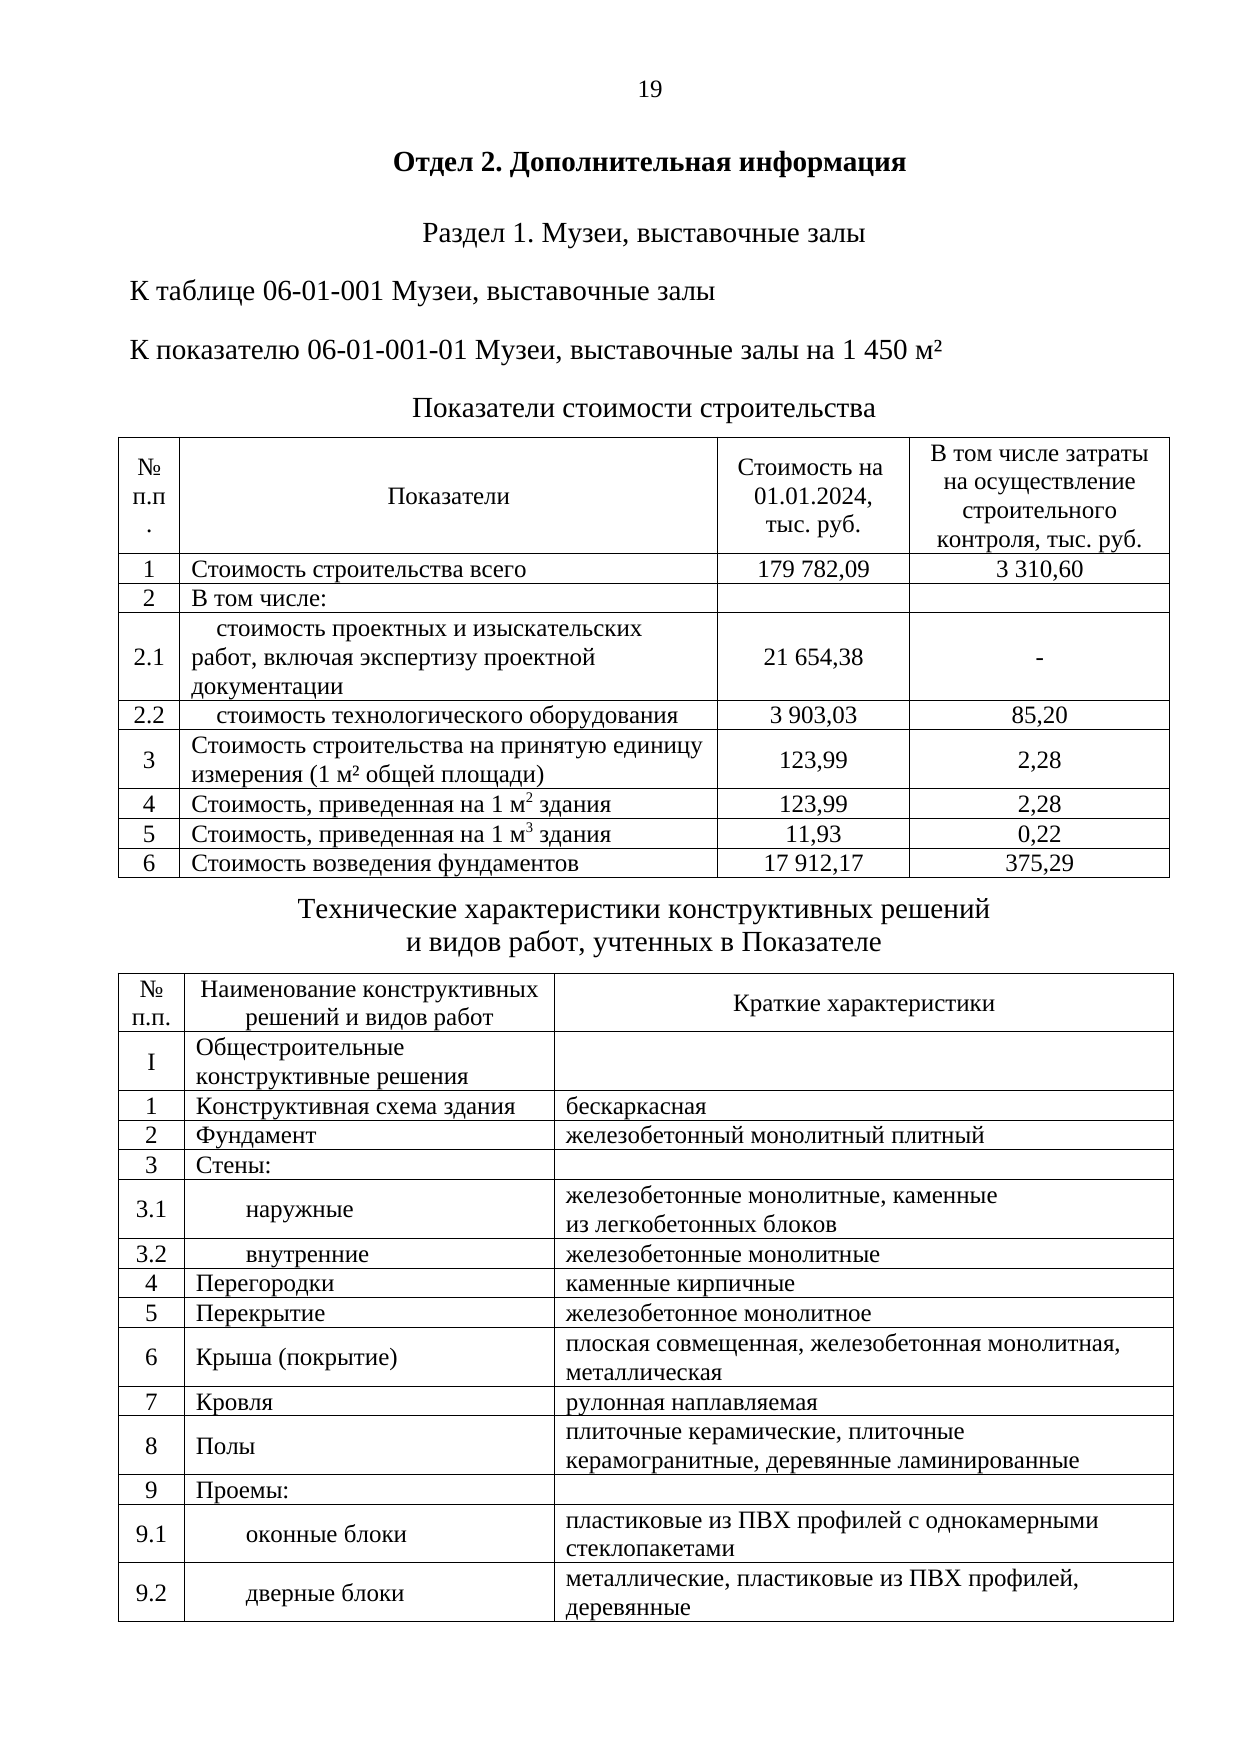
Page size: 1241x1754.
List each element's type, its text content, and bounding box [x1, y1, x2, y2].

table_cell Технические характеристики конструктивных решений и видов работ, учтенных в Показателе [118, 878, 1170, 970]
table_cell 2.2 [119, 701, 179, 729]
table_cell [555, 1032, 1173, 1090]
table_cell 2,28 [910, 730, 1169, 788]
table_cell - [910, 613, 1169, 699]
table_header Наименование конструктивных решений и видов работ [185, 974, 554, 1031]
table_cell 11,93 [718, 819, 909, 847]
table_cell Показатели стоимости строительства [118, 378, 1170, 437]
table_cell 123,99 [718, 730, 909, 788]
table_cell 7 [119, 1387, 184, 1415]
table_cell 9 [119, 1475, 184, 1504]
table_cell Стоимость возведения фундаментов [180, 849, 717, 877]
table_cell железобетонные монолитные, каменные из легкобетонных блоков [555, 1180, 1173, 1238]
table_cell 3 903,03 [718, 701, 909, 729]
table_cell железобетонные монолитные [555, 1239, 1173, 1267]
table_header Краткие характеристики [555, 974, 1173, 1031]
table_header Раздел 1. Музеи, выставочные залы [118, 203, 1170, 261]
table_cell Стоимость на 01.01.2024, тыс. руб. [718, 438, 909, 553]
table_cell 9.2 [119, 1563, 184, 1621]
table_cell 4 [119, 1269, 184, 1297]
table_cell 8 [119, 1416, 184, 1474]
table_cell 0,22 [910, 819, 1169, 847]
table_cell Общестроительные конструктивные решения [185, 1032, 554, 1090]
table_cell пластиковые из ПВХ профилей с однокамерными стеклопакетами [555, 1505, 1173, 1562]
table_cell В том числе: [180, 584, 717, 612]
table_cell 6 [119, 849, 179, 877]
table_cell Показатели [180, 438, 717, 553]
table_cell В том числе затраты на осуществление строительного контроля, тыс. руб. [910, 438, 1169, 553]
table_cell 375,29 [910, 849, 1169, 877]
table_cell Стоимость, приведенная на 1 м3 здания [180, 819, 717, 847]
table_cell 6 [119, 1328, 184, 1386]
table_cell Стоимость строительства на принятую единицу измерения (1 м² общей площади) [180, 730, 717, 788]
table_cell 5 [119, 1298, 184, 1327]
table_header № п.п. [119, 974, 184, 1031]
table_cell 2 [119, 584, 179, 612]
table_cell 17 912,17 [718, 849, 909, 877]
table_cell 9.1 [119, 1505, 184, 1562]
table_cell Стены: [185, 1150, 554, 1179]
table_cell стоимость технологического оборудования [180, 701, 717, 729]
table_cell 3.2 [119, 1239, 184, 1267]
table_cell 123,99 [718, 789, 909, 818]
table_cell 2,28 [910, 789, 1169, 818]
table_cell I [119, 1032, 184, 1090]
table_cell К показателю 06-01-001-01 Музеи, выставочные залы на 1 450 м² [118, 320, 1170, 378]
table_cell Перегородки [185, 1269, 554, 1297]
table_cell Проемы: [185, 1475, 554, 1504]
table_cell 85,20 [910, 701, 1169, 729]
table_cell 2.1 [119, 613, 179, 699]
table_cell 3 [119, 730, 179, 788]
table_cell оконные блоки [185, 1505, 554, 1562]
table_cell Перекрытие [185, 1298, 554, 1327]
table_cell 5 [119, 819, 179, 847]
table_cell плиточные керамические, плиточные керамогранитные, деревянные ламинированные [555, 1416, 1173, 1474]
table_cell 21 654,38 [718, 613, 909, 699]
table_cell Полы [185, 1416, 554, 1474]
table_cell 2 [119, 1121, 184, 1149]
table_cell дверные блоки [185, 1563, 554, 1621]
table_cell Фундамент [185, 1121, 554, 1149]
table_cell железобетонное монолитное [555, 1298, 1173, 1327]
table_cell 1 [119, 554, 179, 582]
table_cell 1 [119, 1091, 184, 1119]
table_cell Кровля [185, 1387, 554, 1415]
table_cell Стоимость строительства всего [180, 554, 717, 582]
table_cell Стоимость, приведенная на 1 м2 здания [180, 789, 717, 818]
table_cell бескаркасная [555, 1091, 1173, 1119]
table_cell железобетонный монолитный плитный [555, 1121, 1173, 1149]
table_cell наружные [185, 1180, 554, 1238]
table_cell [718, 584, 909, 612]
table_cell Крыша (покрытие) [185, 1328, 554, 1386]
table_cell 4 [119, 789, 179, 818]
table_cell плоская совмещенная, железобетонная монолитная, металлическая [555, 1328, 1173, 1386]
table_cell № п.п. [119, 438, 179, 553]
subtitle Отдел 2. Дополнительная информация [118, 144, 1181, 177]
table_cell рулонная наплавляемая [555, 1387, 1173, 1415]
table_cell 3.1 [119, 1180, 184, 1238]
table_cell металлические, пластиковые из ПВХ профилей, деревянные [555, 1563, 1173, 1621]
table_cell внутренние [185, 1239, 554, 1267]
table_cell [555, 1150, 1173, 1179]
table_cell 3 [119, 1150, 184, 1179]
table_cell Конструктивная схема здания [185, 1091, 554, 1119]
table_cell [555, 1475, 1173, 1504]
table_cell 179 782,09 [718, 554, 909, 582]
table_cell каменные кирпичные [555, 1269, 1173, 1297]
table_cell [910, 584, 1169, 612]
table_cell стоимость проектных и изыскательских работ, включая экспертизу проектной документации [180, 613, 717, 699]
table_cell К таблице 06-01-001 Музеи, выставочные залы [118, 261, 1170, 319]
table_cell 3 310,60 [910, 554, 1169, 582]
